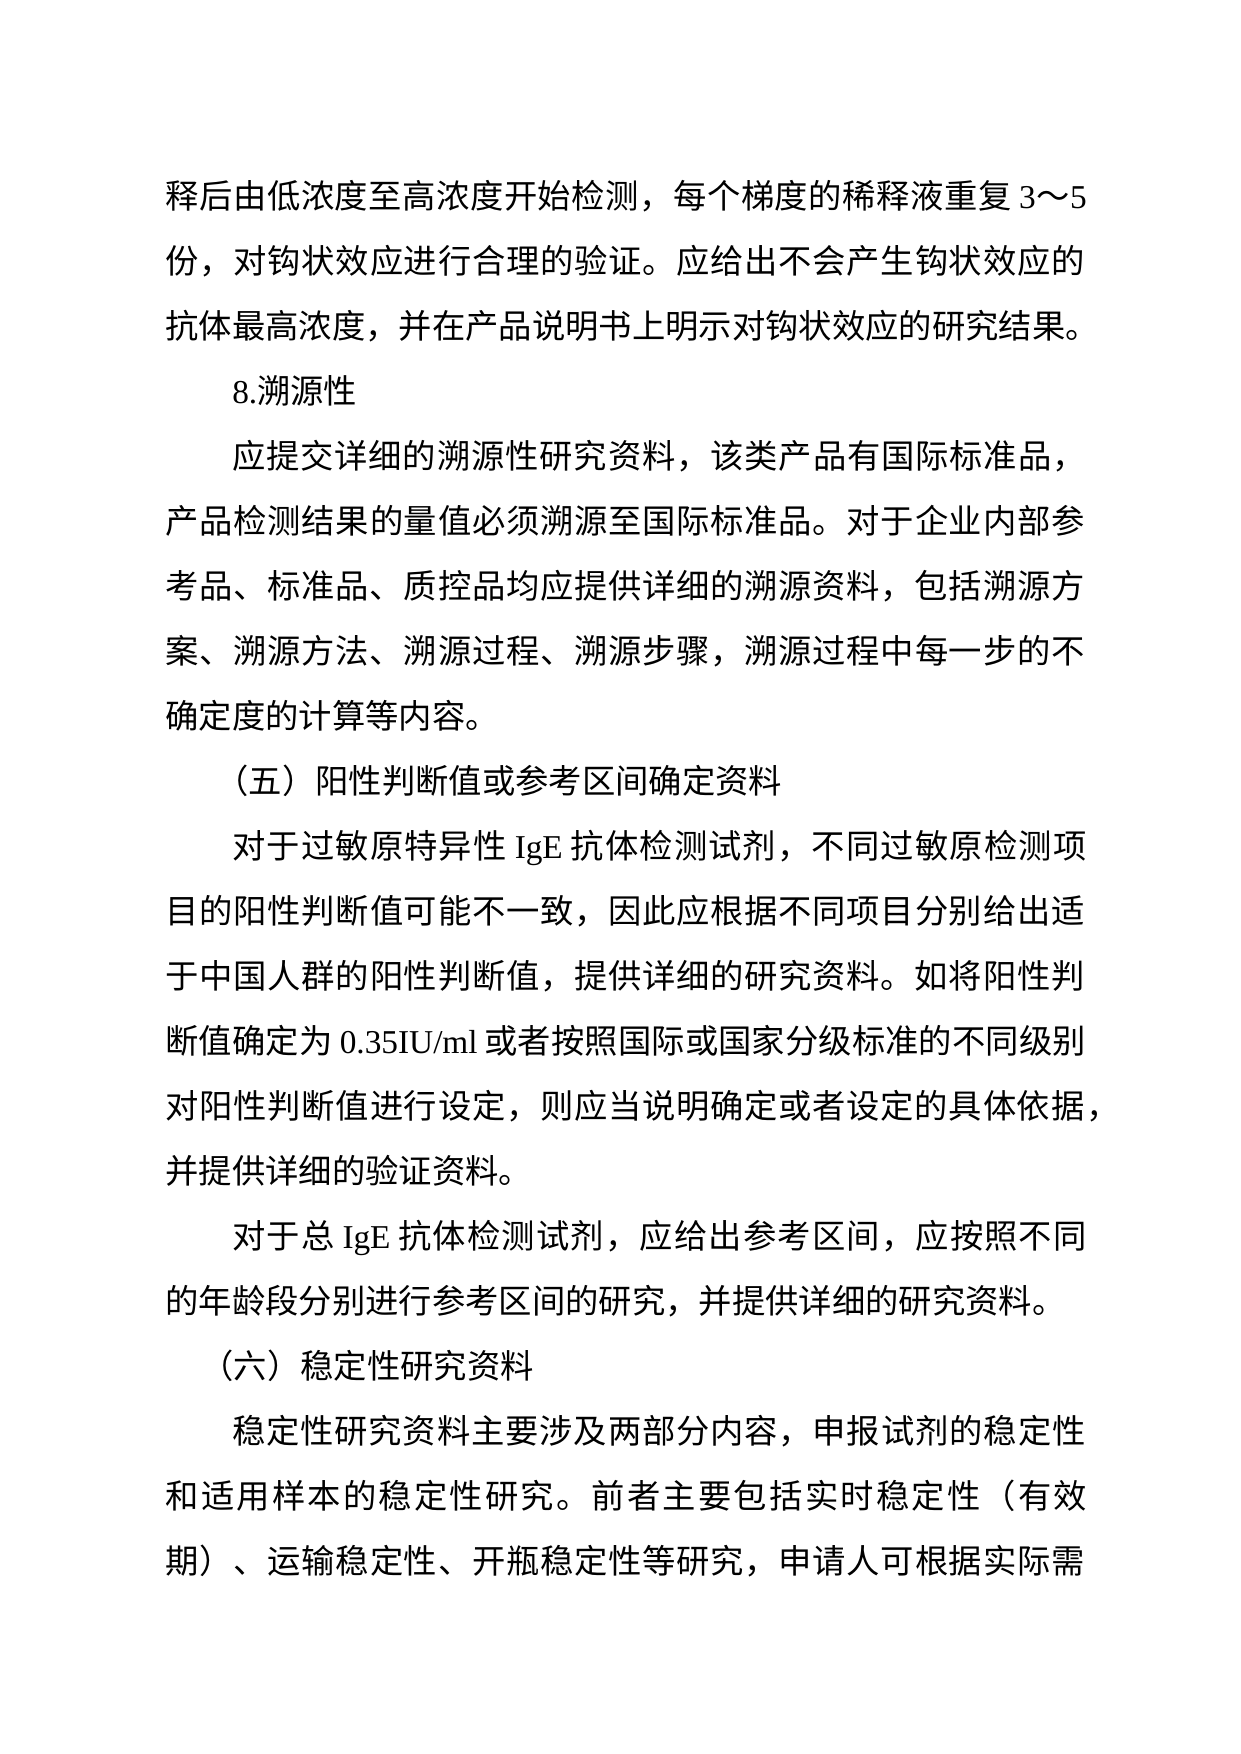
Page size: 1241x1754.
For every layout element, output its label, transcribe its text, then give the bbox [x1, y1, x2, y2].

text 对于过敏原特异性IgE抗体检测试剂，不同过敏原检测项目的阳性判断值可能不一致，因此应根据不同项目分别给出适于中国人群的阳性判断值，提供详细的研究资料。如将阳性判断值确定为0.35IU/ml或者按照国际或国家分级标准的不同级别对阳性判断值进行设定，则应当说明确定或者设定的具体依据，并提供详细的验证资料。 [165, 812, 1087, 1202]
text 对于总IgE抗体检测试剂，应给出参考区间，应按照不同的年龄段分别进行参考区间的研究，并提供详细的研究资料。 [165, 1202, 1087, 1332]
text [165, 1397, 1087, 1592]
text 8.溯源性 [165, 357, 1087, 422]
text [165, 162, 1087, 357]
text （五）阳性判断值或参考区间确定资料 [165, 747, 1087, 812]
text 应提交详细的溯源性研究资料，该类产品有国际标准品，产品检测结果的量值必须溯源至国际标准品。对于企业内部参考品、标准品、质控品均应提供详细的溯源资料，包括溯源方案、溯源方法、溯源过程、溯源步骤，溯源过程中每一步的不确定度的计算等内容。 [165, 422, 1087, 747]
text （六）稳定性研究资料 [165, 1332, 1087, 1397]
